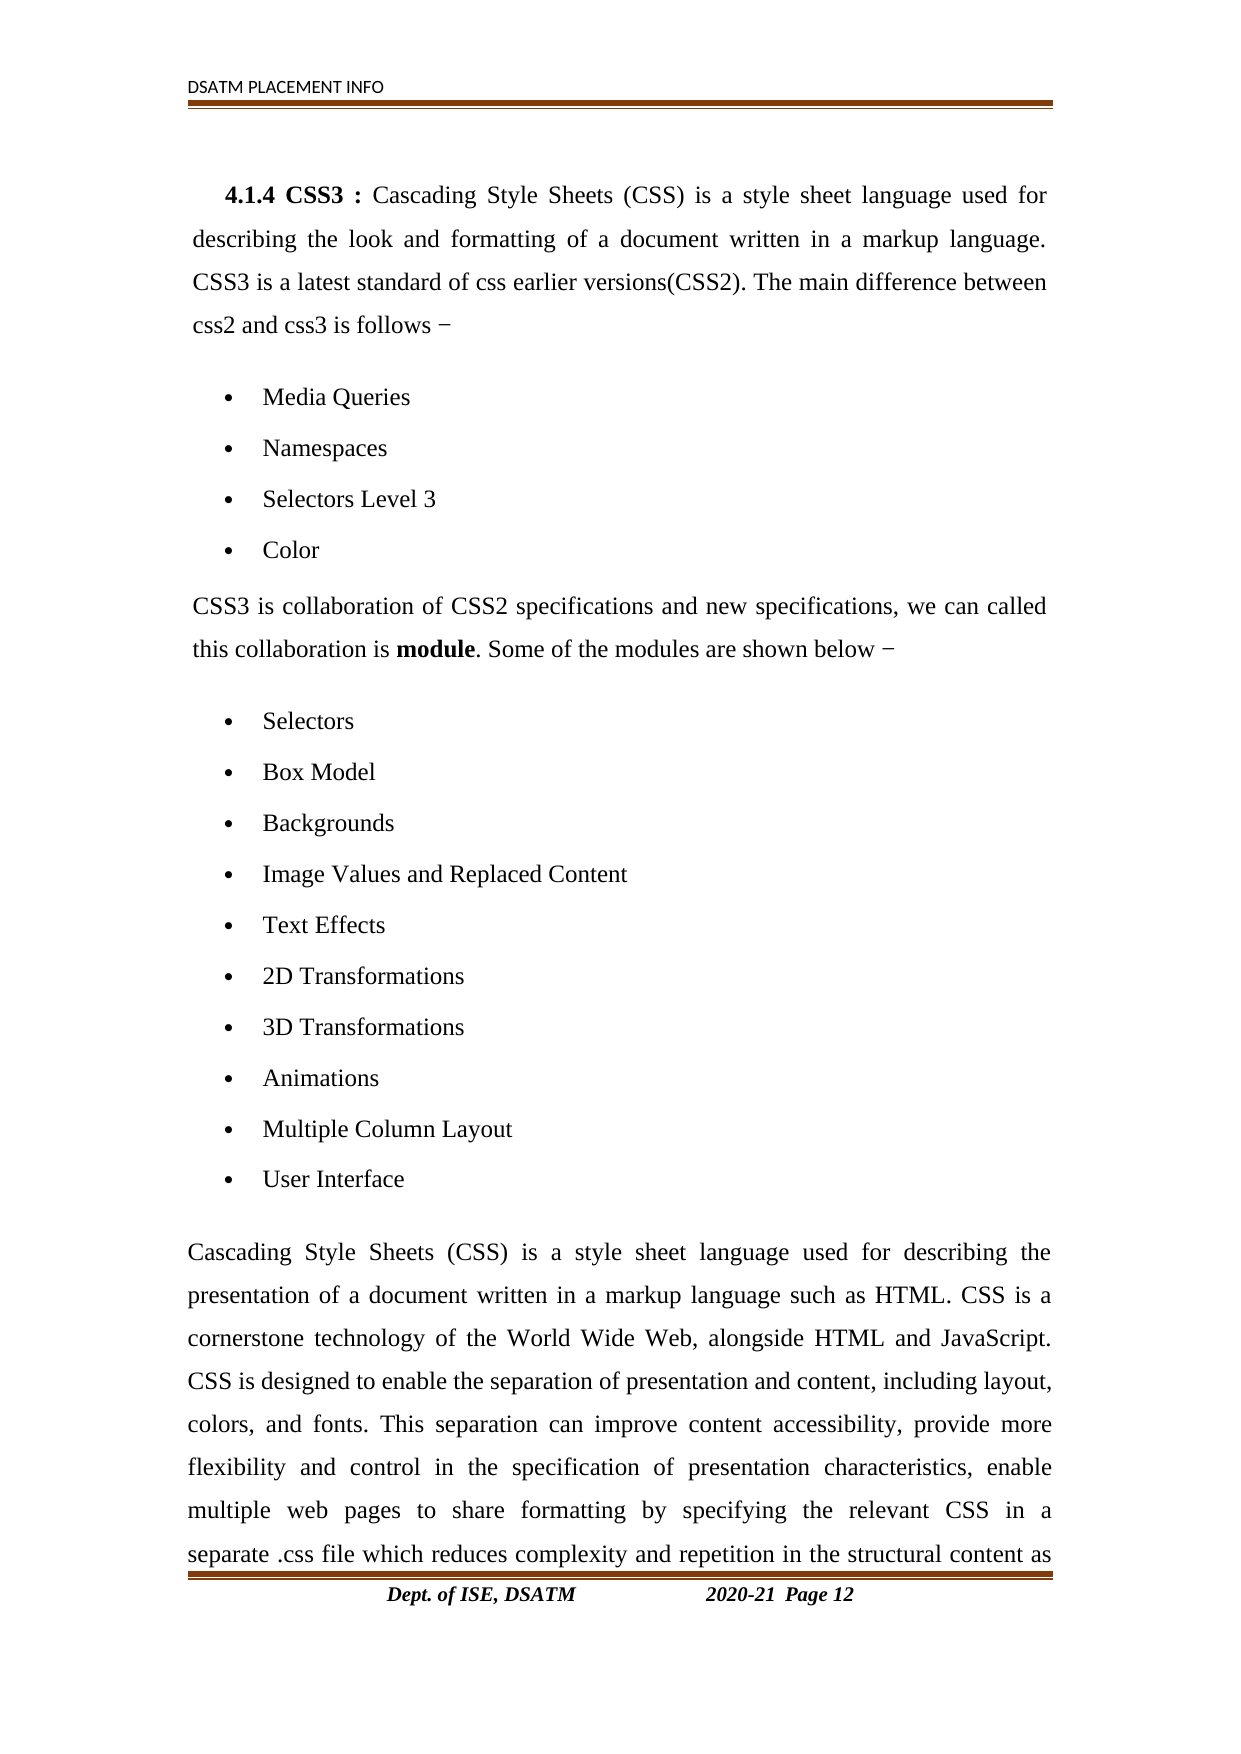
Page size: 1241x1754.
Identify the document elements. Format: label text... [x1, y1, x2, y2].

text CSS3 is collaboration of CSS2 specifications and new specifications, we can called this collaboration is module. Some of the modules are shown below − [192, 591, 1048, 663]
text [187, 1237, 1053, 1567]
list Media Queries [225, 382, 1053, 411]
list Image Values and Replaced Content [225, 859, 1053, 888]
list 3D Transformations [225, 1012, 1053, 1041]
list User Interface [225, 1164, 1053, 1193]
list Color [225, 535, 1053, 564]
list Box Model [225, 757, 1053, 786]
list Multiple Column Layout [225, 1114, 1053, 1142]
text 4.1.4 CSS3 : Cascading Style Sheets (CSS) is a style sheet language used for describing the look and formatting of a document written in a markup language. CSS3 is a latest standard of css earlier versions(CSS2). The main difference between css2 and css3 is follows − [192, 181, 1048, 339]
list Animations [225, 1063, 1053, 1091]
list Selectors [225, 706, 1053, 735]
list Selectors Level 3 [225, 484, 1053, 513]
list 2D Transformations [225, 961, 1053, 989]
list Backgrounds [225, 808, 1053, 837]
list Namespaces [225, 433, 1053, 462]
list Text Effects [225, 910, 1053, 939]
